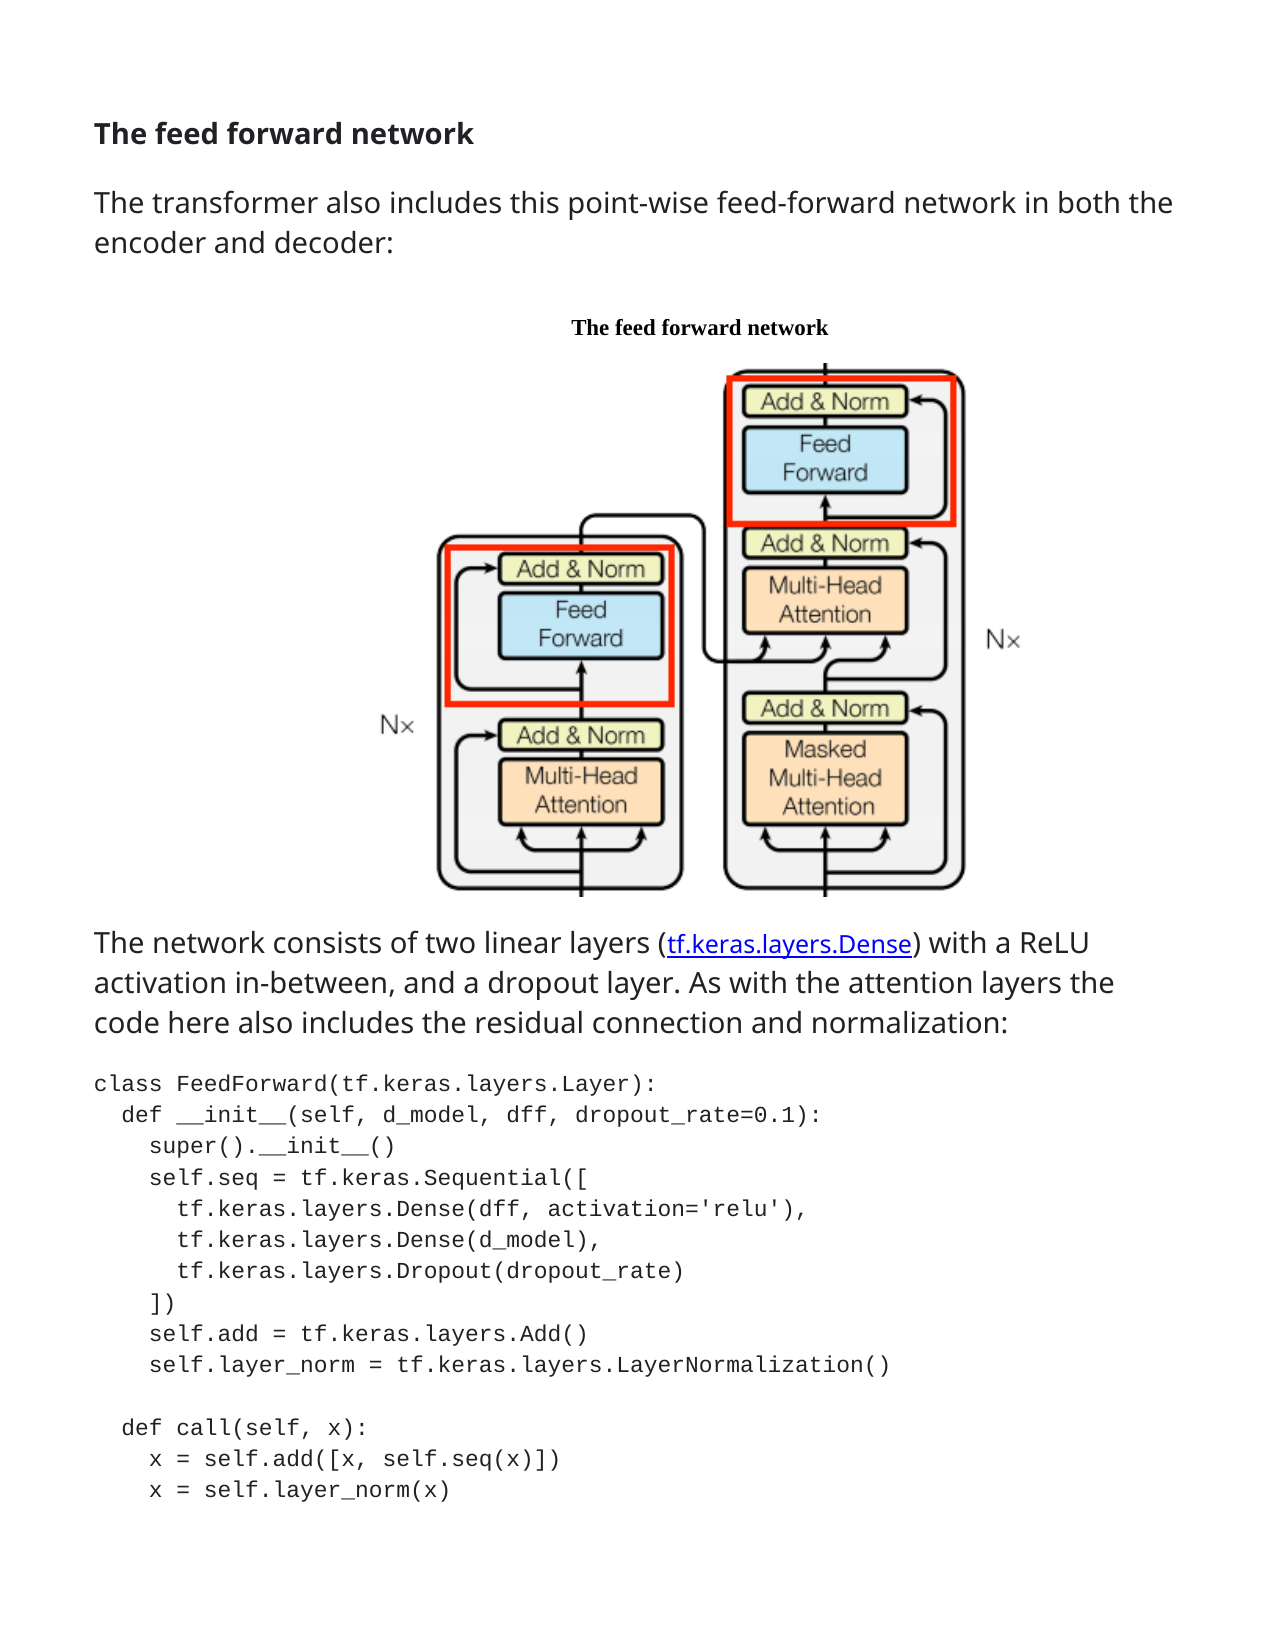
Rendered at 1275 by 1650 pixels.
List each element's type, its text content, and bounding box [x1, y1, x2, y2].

text The network consists of two linear layers (tf.keras.layers.Dense) with a ReLU activation in-between, and a dropout layer. As with the attention layers the code here also includes the residual connection and normalization: [94, 923, 1181, 1042]
table_cell [94, 362, 1275, 898]
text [94, 1067, 1181, 1504]
text The transformer also includes this point-wise feed-forward network in both the encoder and decoder: [94, 182, 1181, 262]
table_header The feed forward network [94, 287, 1275, 362]
picture [365, 363, 1035, 897]
text The feed forward network [94, 113, 1181, 153]
